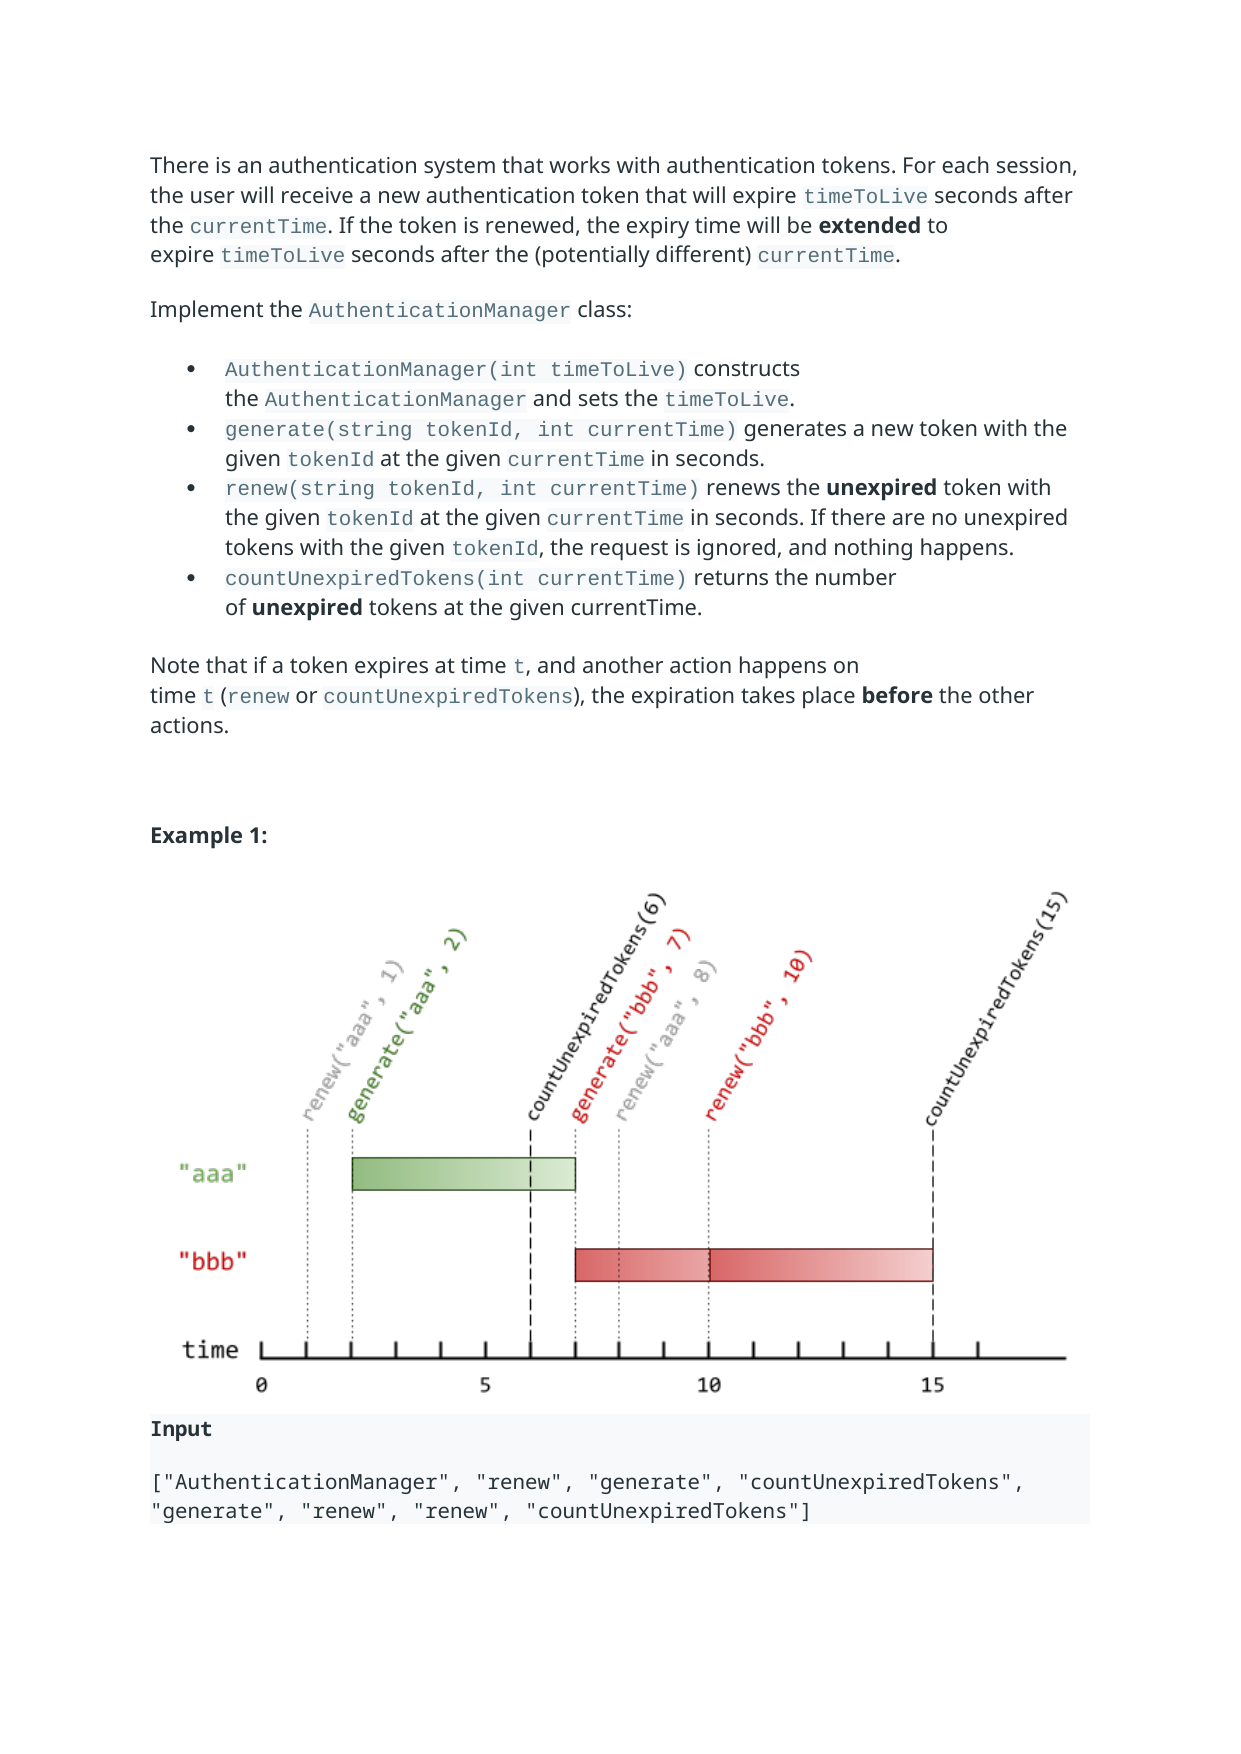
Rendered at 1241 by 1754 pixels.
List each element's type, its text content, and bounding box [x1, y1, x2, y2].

text Note that if a token expires at time t, and another action happens on time t (renew or countUnexpiredTokens), the expiration takes place before the other actions. [150, 650, 1090, 740]
text Implement the AuthenticationManager class: [150, 294, 1090, 324]
text ["AuthenticationManager", "renew", "generate", "countUnexpiredTokens", "generate", "renew", "renew", "countUnexpiredTokens"] [150, 1467, 1090, 1524]
list generate(string tokenId, int currentTime) generates a new token with the given tokenId at the given currentTime in seconds. [187, 413, 1090, 472]
list countUnexpiredTokens(int currentTime) returns the number of unexpired tokens at the given currentTime. [187, 562, 1090, 621]
picture [150, 874, 1091, 1414]
text There is an authentication system that works with authentication tokens. For each session, the user will receive a new authentication token that will expire timeToLive seconds after the currentTime. If the token is renewed, the expiry time will be extended to expire timeToLive seconds after the (potentially different) currentTime. [150, 150, 1090, 269]
list renew(string tokenId, int currentTime) renews the unexpired token with the given tokenId at the given currentTime in seconds. If there are no unexpired tokens with the given tokenId, the request is ignored, and nothing happens. [187, 472, 1090, 562]
text Example 1: [150, 819, 1090, 849]
list AuthenticationManager(int timeToLive) constructs the AuthenticationManager and sets the timeToLive. [187, 353, 1090, 413]
text Input [150, 1414, 1090, 1442]
